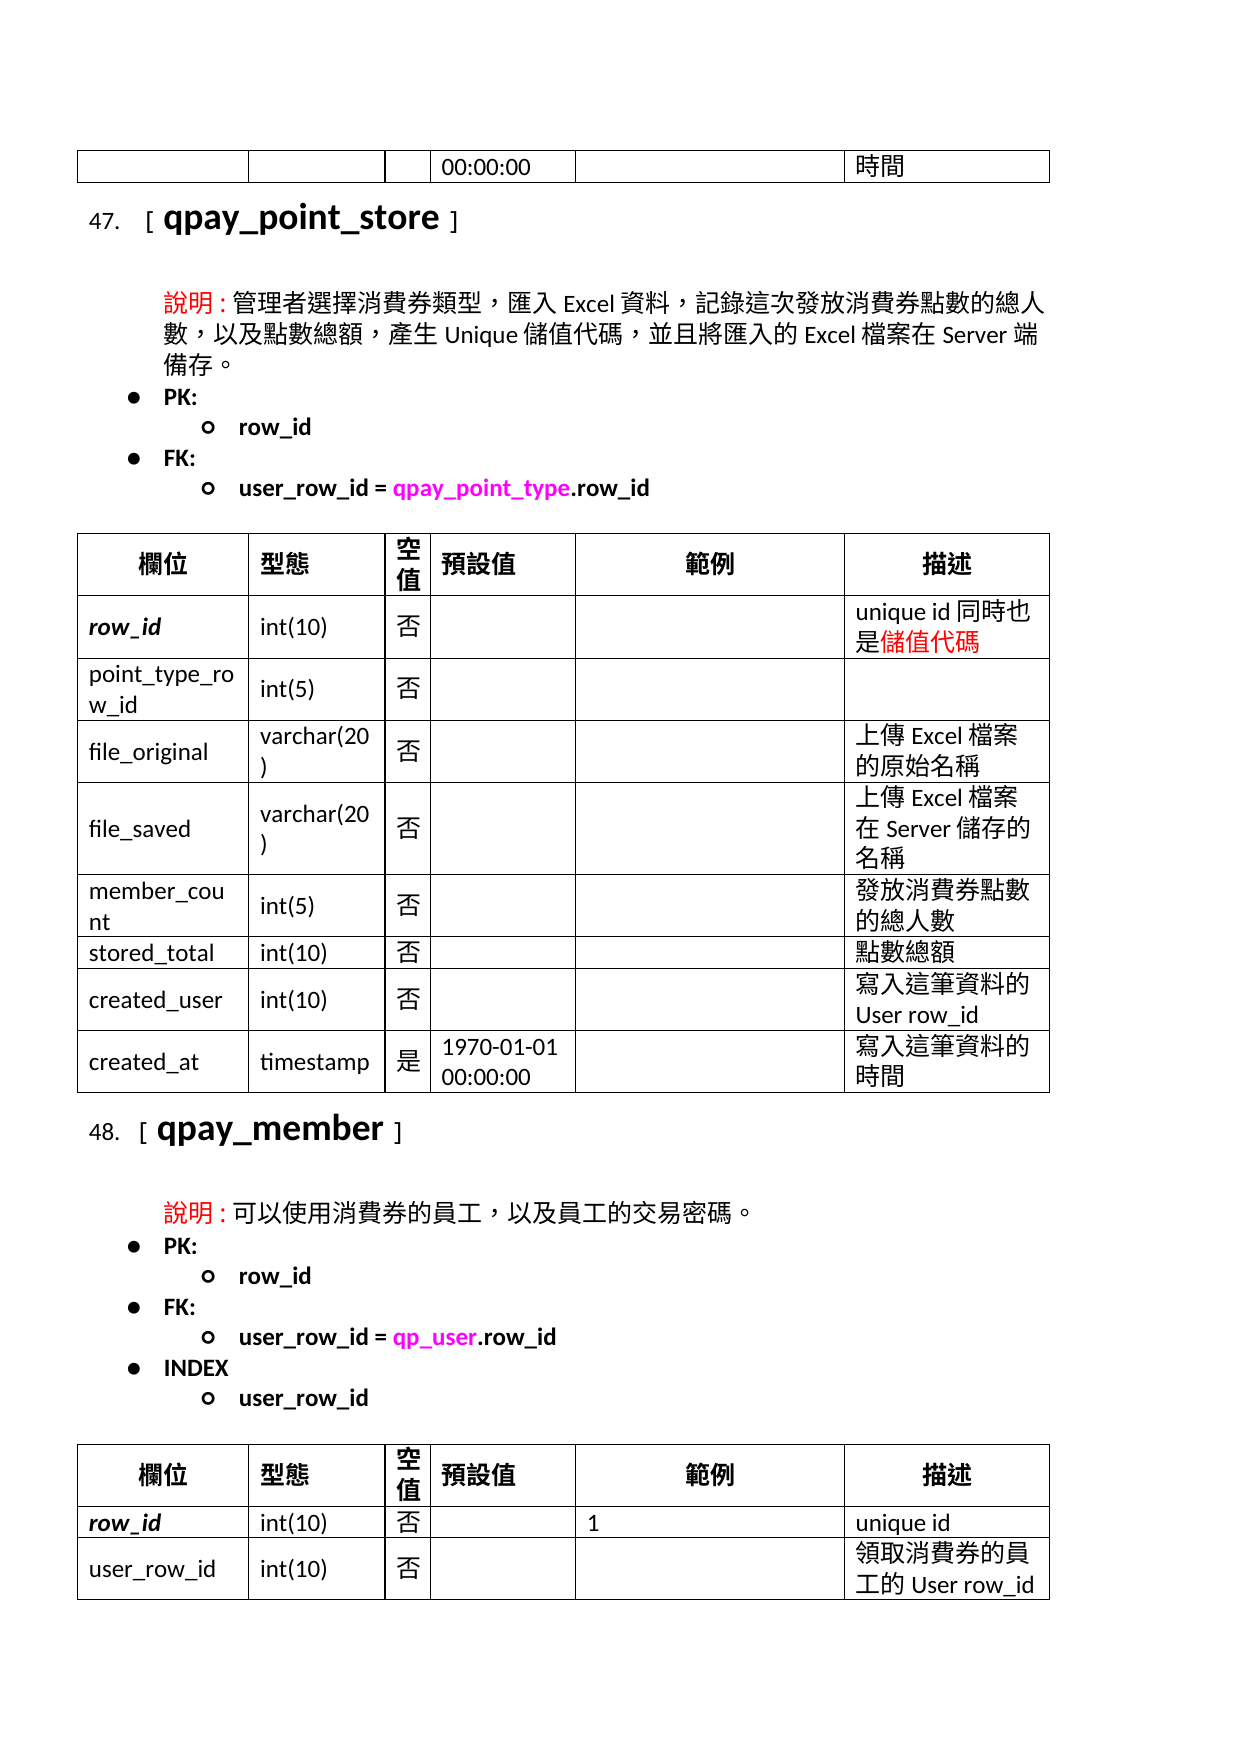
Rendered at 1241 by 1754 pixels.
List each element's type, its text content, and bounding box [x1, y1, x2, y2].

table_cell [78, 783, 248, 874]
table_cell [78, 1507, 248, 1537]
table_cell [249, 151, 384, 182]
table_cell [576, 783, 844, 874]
subtitle [ qpay_point_store ] [89, 193, 1053, 239]
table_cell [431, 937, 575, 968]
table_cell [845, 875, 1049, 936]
list user_row_id [201, 1383, 1053, 1413]
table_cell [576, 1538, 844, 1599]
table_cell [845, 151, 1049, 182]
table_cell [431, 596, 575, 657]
list FK: [126, 442, 1053, 472]
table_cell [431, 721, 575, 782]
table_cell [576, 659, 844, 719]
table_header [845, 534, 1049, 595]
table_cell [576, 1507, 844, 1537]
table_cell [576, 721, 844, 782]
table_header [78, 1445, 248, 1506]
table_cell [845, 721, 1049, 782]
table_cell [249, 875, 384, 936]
list user_row_id = qpay_point_type.row_id [201, 472, 1053, 503]
list row_id [201, 1261, 1053, 1291]
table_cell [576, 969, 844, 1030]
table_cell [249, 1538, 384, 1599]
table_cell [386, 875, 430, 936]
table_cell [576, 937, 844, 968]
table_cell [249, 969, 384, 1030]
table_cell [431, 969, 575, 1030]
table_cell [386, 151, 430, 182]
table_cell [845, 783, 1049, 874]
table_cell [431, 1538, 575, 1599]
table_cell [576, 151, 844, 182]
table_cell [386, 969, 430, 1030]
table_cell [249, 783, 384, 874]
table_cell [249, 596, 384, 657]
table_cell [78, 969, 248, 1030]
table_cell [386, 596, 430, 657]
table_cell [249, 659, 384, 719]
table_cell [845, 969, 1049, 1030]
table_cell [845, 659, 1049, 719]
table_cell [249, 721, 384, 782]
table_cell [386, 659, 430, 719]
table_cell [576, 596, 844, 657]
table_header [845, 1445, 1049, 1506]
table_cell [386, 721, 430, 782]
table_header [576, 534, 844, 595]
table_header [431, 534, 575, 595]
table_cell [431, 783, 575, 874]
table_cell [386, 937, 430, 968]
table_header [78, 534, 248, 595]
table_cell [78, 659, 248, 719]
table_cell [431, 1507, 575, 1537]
list FK: [126, 1291, 1053, 1322]
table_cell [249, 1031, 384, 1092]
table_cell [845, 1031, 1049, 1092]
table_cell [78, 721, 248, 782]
list row_id [201, 411, 1053, 442]
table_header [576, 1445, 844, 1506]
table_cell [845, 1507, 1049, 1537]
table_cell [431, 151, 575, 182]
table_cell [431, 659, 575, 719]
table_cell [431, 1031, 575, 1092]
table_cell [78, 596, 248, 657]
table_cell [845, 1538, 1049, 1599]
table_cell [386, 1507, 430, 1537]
text 說明 : 可以使用消費券的員工，以及員工的交易密碼。 [164, 1194, 1053, 1230]
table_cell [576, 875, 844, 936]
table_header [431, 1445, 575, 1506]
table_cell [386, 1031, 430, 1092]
subtitle [ qpay_member ] [89, 1103, 1053, 1149]
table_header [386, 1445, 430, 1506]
list user_row_id = qp_user.row_id [201, 1322, 1053, 1352]
list PK: [126, 381, 1053, 411]
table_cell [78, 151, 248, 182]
list PK: [126, 1230, 1053, 1261]
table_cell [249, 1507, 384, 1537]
text 說明 : 管理者選擇消費券類型，匯入 Excel 資料，記錄這次發放消費券點數的總人數，以及點數總額，產生 Unique 儲值代碼，並且將匯入的 Excel 檔案在 Server 端備存。 [164, 283, 1053, 381]
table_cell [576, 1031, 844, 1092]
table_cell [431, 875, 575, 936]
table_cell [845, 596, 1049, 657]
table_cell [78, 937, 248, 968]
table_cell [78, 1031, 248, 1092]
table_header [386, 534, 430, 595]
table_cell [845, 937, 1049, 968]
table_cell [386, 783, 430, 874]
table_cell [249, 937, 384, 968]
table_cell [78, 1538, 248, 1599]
list INDEX [126, 1352, 1053, 1383]
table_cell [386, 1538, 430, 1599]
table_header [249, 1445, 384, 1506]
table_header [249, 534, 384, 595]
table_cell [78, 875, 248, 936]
